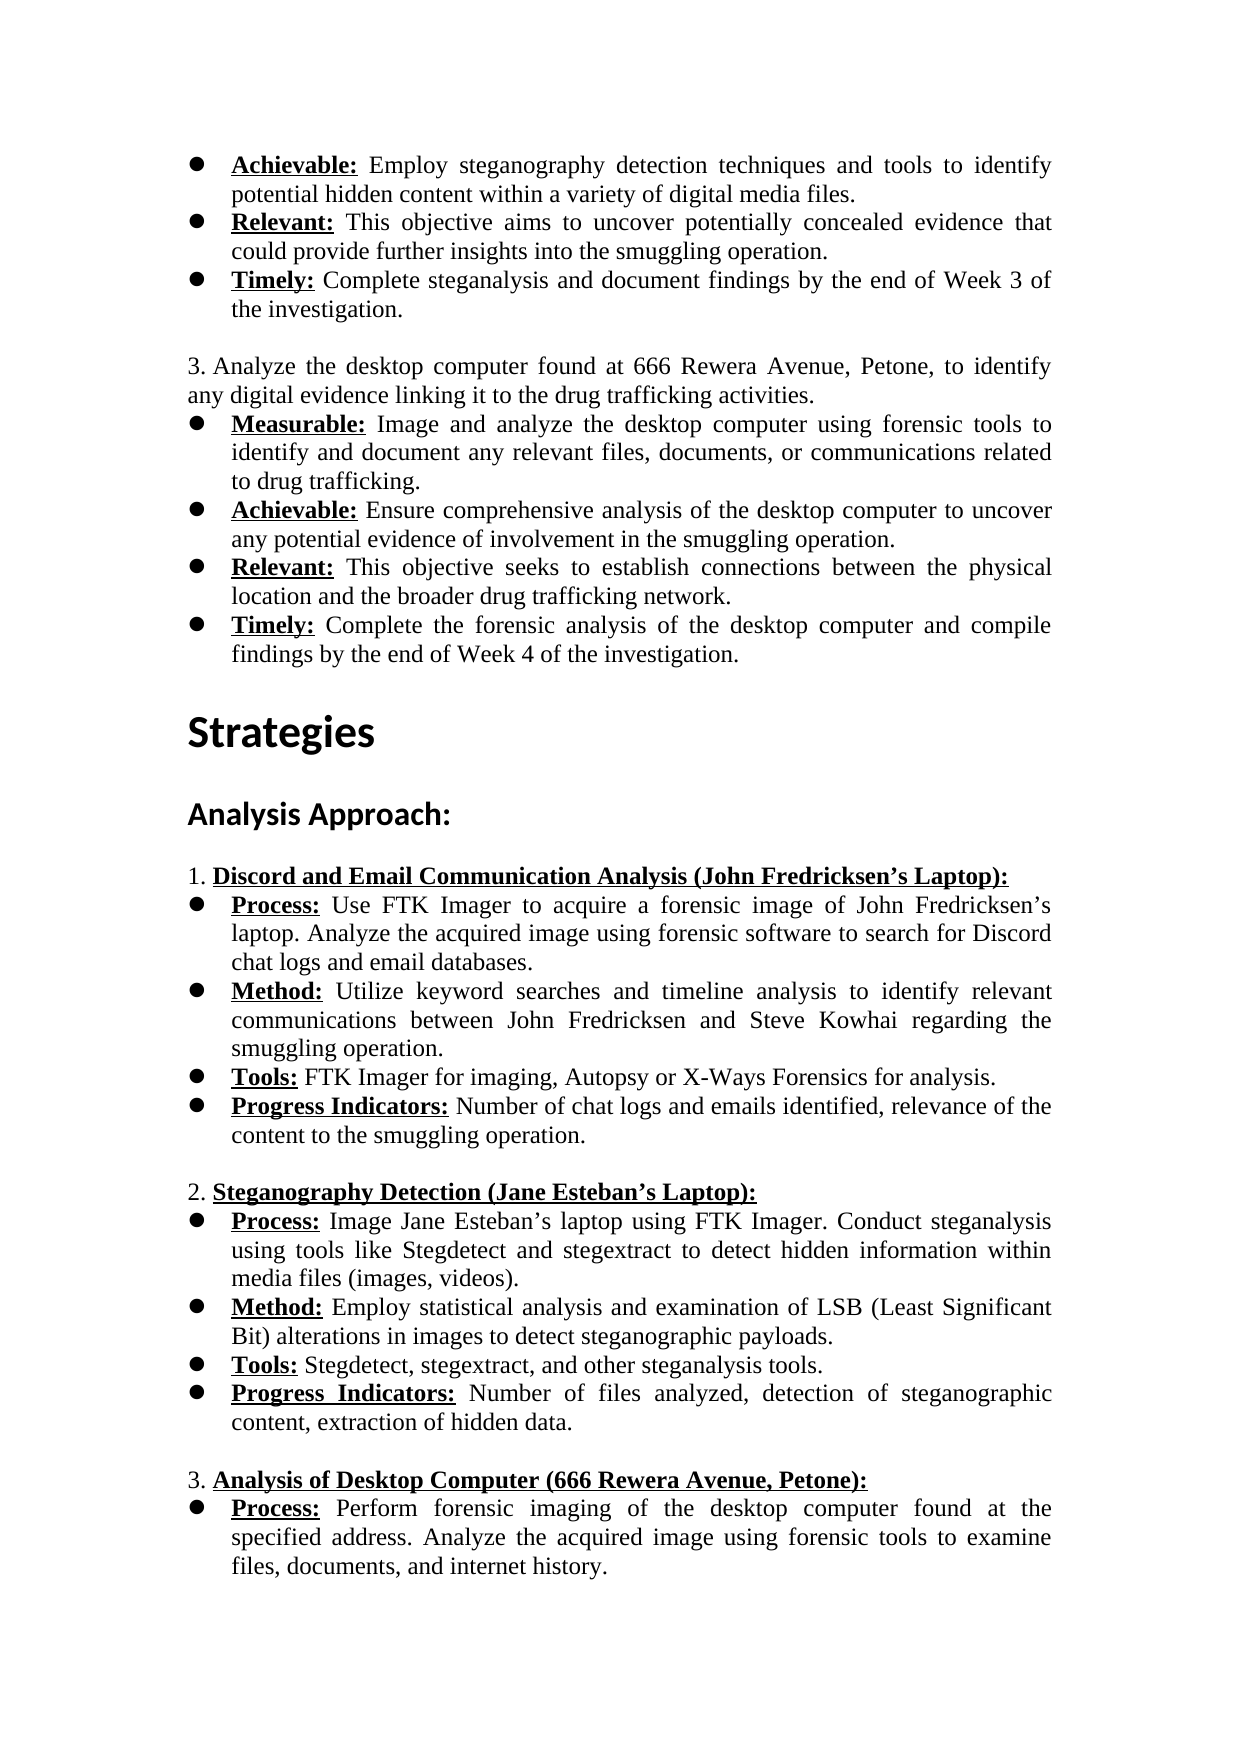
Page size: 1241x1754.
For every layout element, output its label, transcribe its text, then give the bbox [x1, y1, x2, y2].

list Achievable: Ensure comprehensive analysis of the desktop computer to uncover any potential evidence of involvement in the smuggling operation. [187, 495, 1053, 552]
subtitle Analysis Approach: [187, 793, 1053, 834]
list Timely: Complete the forensic analysis of the desktop computer and compile findings by the end of Week 4 of the investigation. [187, 610, 1053, 667]
list Achievable: Employ steganography detection techniques and tools to identify potential hidden content within a variety of digital media files. [187, 150, 1053, 207]
list Method: Utilize keyword searches and timeline analysis to identify relevant communications between John Fredricksen and Steve Kowhai regarding the smuggling operation. [187, 976, 1053, 1062]
text 2. Steganography Detection (Jane Esteban’s Laptop): [187, 1177, 1053, 1206]
list Progress Indicators: Number of files analyzed, detection of steganographic content, extraction of hidden data. [187, 1378, 1053, 1436]
list Relevant: This objective aims to uncover potentially concealed evidence that could provide further insights into the smuggling operation. [187, 207, 1053, 265]
text 3. Analysis of Desktop Computer (666 Rewera Avenue, Petone): [187, 1465, 1053, 1493]
text 1. Discord and Email Communication Analysis (John Fredricksen’s Laptop): [187, 861, 1053, 890]
subtitle Strategies [187, 703, 1053, 759]
list Timely: Complete steganalysis and document findings by the end of Week 3 of the investigation. [187, 265, 1053, 322]
list Process: Image Jane Esteban’s laptop using FTK Imager. Conduct steganalysis using tools like Stegdetect and stegextract to detect hidden information within media files (images, videos). [187, 1206, 1053, 1292]
list Measurable: Image and analyze the desktop computer using forensic tools to identify and document any relevant files, documents, or communications related to drug trafficking. [187, 409, 1053, 495]
list Tools: FTK Imager for imaging, Autopsy or X-Ways Forensics for analysis. [187, 1062, 1053, 1091]
list Method: Employ statistical analysis and examination of LSB (Least Significant Bit) alterations in images to detect steganographic payloads. [187, 1292, 1053, 1350]
list Tools: Stegdetect, stegextract, and other steganalysis tools. [187, 1350, 1053, 1378]
list Process: Use FTK Imager to acquire a forensic image of John Fredricksen’s laptop. Analyze the acquired image using forensic software to search for Discord chat logs and email databases. [187, 890, 1053, 976]
list Relevant: This objective seeks to establish connections between the physical location and the broader drug trafficking network. [187, 552, 1053, 610]
list Analyze the desktop computer found at 666 Rewera Avenue, Petone, to identify any digital evidence linking it to the drug trafficking activities. [187, 351, 1053, 409]
list Process: Perform forensic imaging of the desktop computer found at the specified address. Analyze the acquired image using forensic tools to examine files, documents, and internet history. [187, 1493, 1053, 1580]
list Progress Indicators: Number of chat logs and emails identified, relevance of the content to the smuggling operation. [187, 1091, 1053, 1148]
